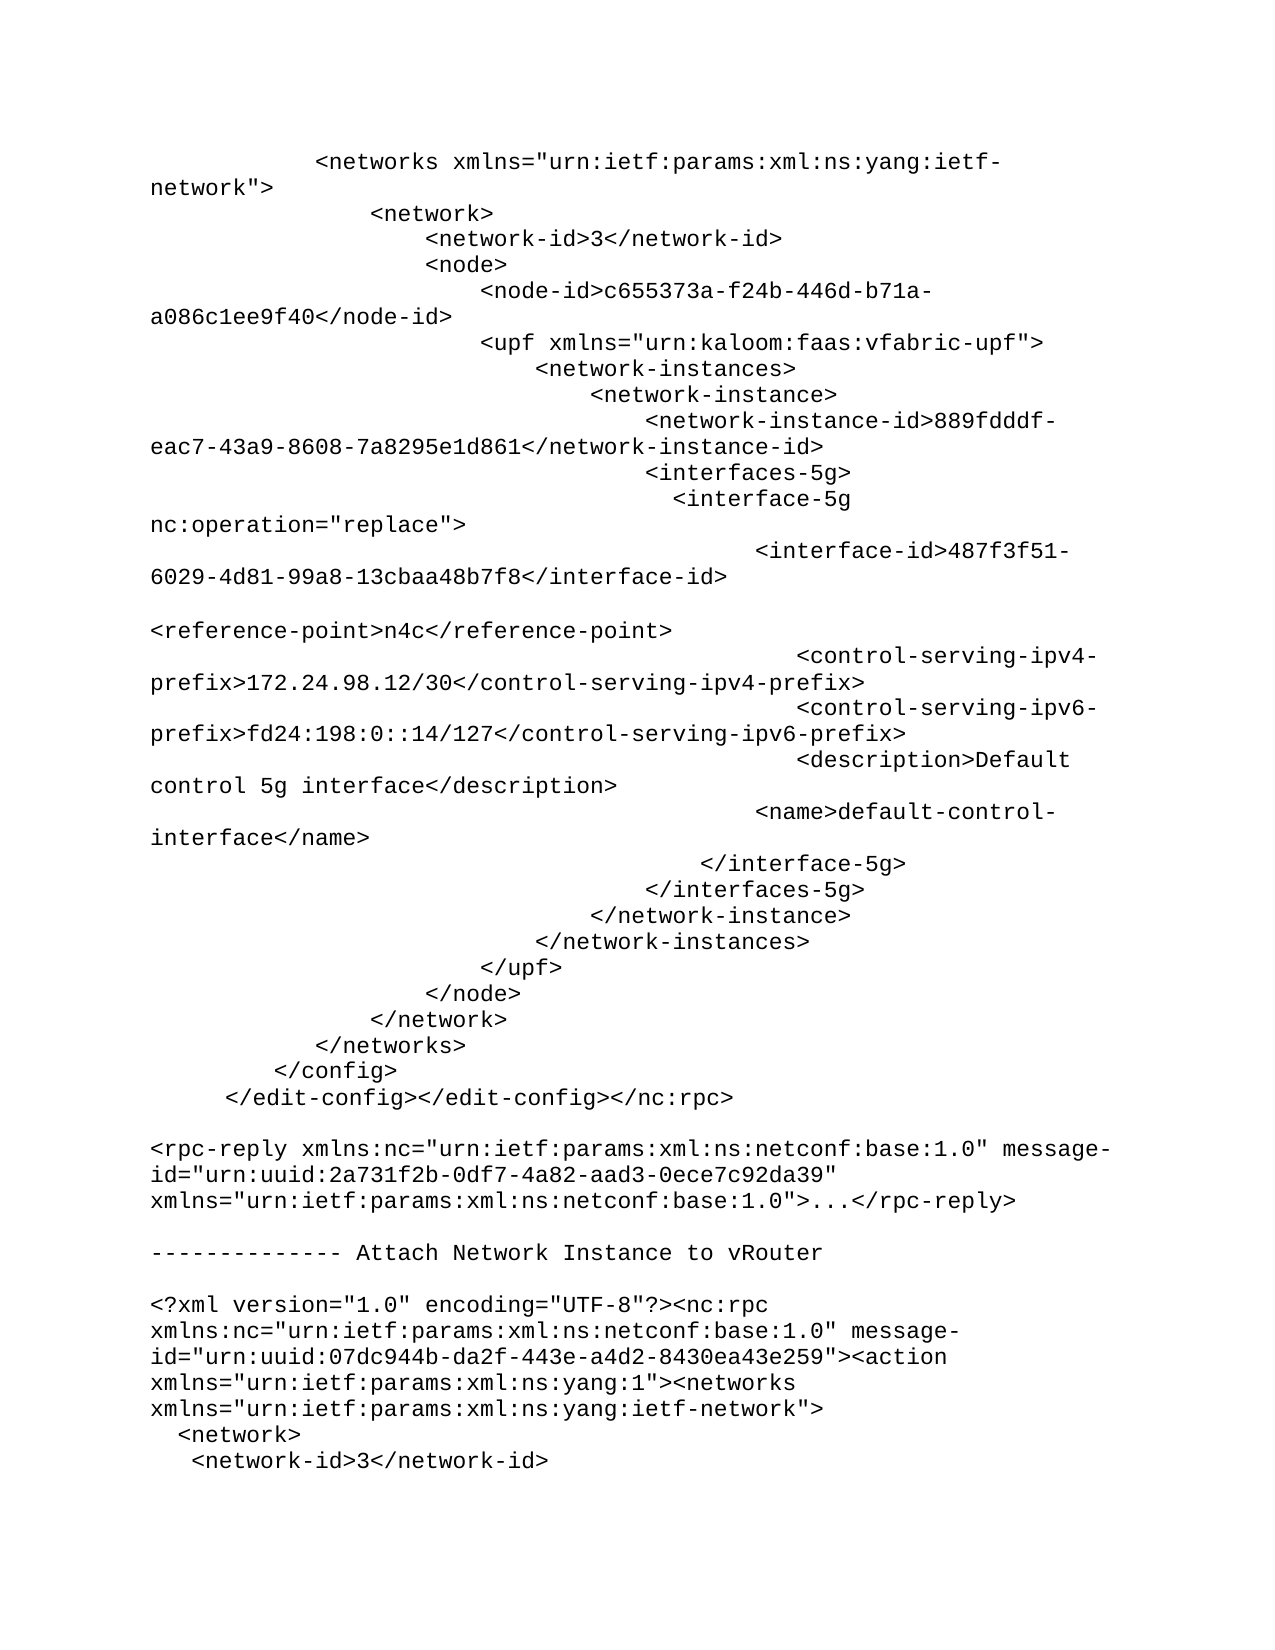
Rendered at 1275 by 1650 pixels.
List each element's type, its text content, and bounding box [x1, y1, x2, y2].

text <network-id>3</network-id> [150, 1449, 1125, 1475]
text </network-instances> [150, 930, 1125, 956]
text </interfaces-5g> [150, 878, 1125, 904]
text <network-instance> [150, 383, 1125, 409]
text <control-serving-ipv6-prefix>fd24:198:0::14/127</control-serving-ipv6-prefix> [150, 697, 1125, 749]
text <description>Default control 5g interface</description> [150, 749, 1125, 801]
text <name>default-control-interface</name> [150, 801, 1125, 852]
text <rpc-reply xmlns:nc="urn:ietf:params:xml:ns:netconf:base:1.0" message-id="urn:uuid:2a731f2b-0df7-4a82-aad3-0ece7c92da39" xmlns="urn:ietf:params:xml:ns:netconf:base:1.0">...</rpc-reply> [150, 1138, 1125, 1216]
text </config> [150, 1060, 1125, 1086]
text </edit-config></edit-config></nc:rpc> [150, 1086, 1125, 1112]
text <interface-id>487f3f51-6029-4d81-99a8-13cbaa48b7f8</interface-id> [150, 539, 1125, 591]
text <network> [150, 1423, 1125, 1449]
text <interfaces-5g> [150, 461, 1125, 487]
text <upf xmlns="urn:kaloom:faas:vfabric-upf"> [150, 332, 1125, 357]
text <control-serving-ipv4-prefix>172.24.98.12/30</control-serving-ipv4-prefix> [150, 645, 1125, 697]
text <node-id>c655373a-f24b-446d-b71a-a086c1ee9f40</node-id> [150, 280, 1125, 332]
text <network-id>3</network-id> [150, 228, 1125, 254]
text </upf> [150, 956, 1125, 982]
text </interface-5g> [150, 852, 1125, 878]
text </networks> [150, 1034, 1125, 1060]
text <interface-5g nc:operation="replace"> [150, 487, 1125, 539]
text -------------- Attach Network Instance to vRouter [150, 1241, 1125, 1267]
text <network> [150, 202, 1125, 228]
text <network-instance-id>889fdddf-eac7-43a9-8608-7a8295e1d861</network-instance-id> [150, 409, 1125, 461]
text <reference-point>n4c</reference-point> [150, 591, 1125, 645]
text <network-instances> [150, 357, 1125, 383]
text </node> [150, 982, 1125, 1008]
text </network> [150, 1008, 1125, 1034]
text <networks xmlns="urn:ietf:params:xml:ns:yang:ietf-network"> [150, 150, 1125, 202]
text <node> [150, 254, 1125, 280]
text </network-instance> [150, 904, 1125, 930]
